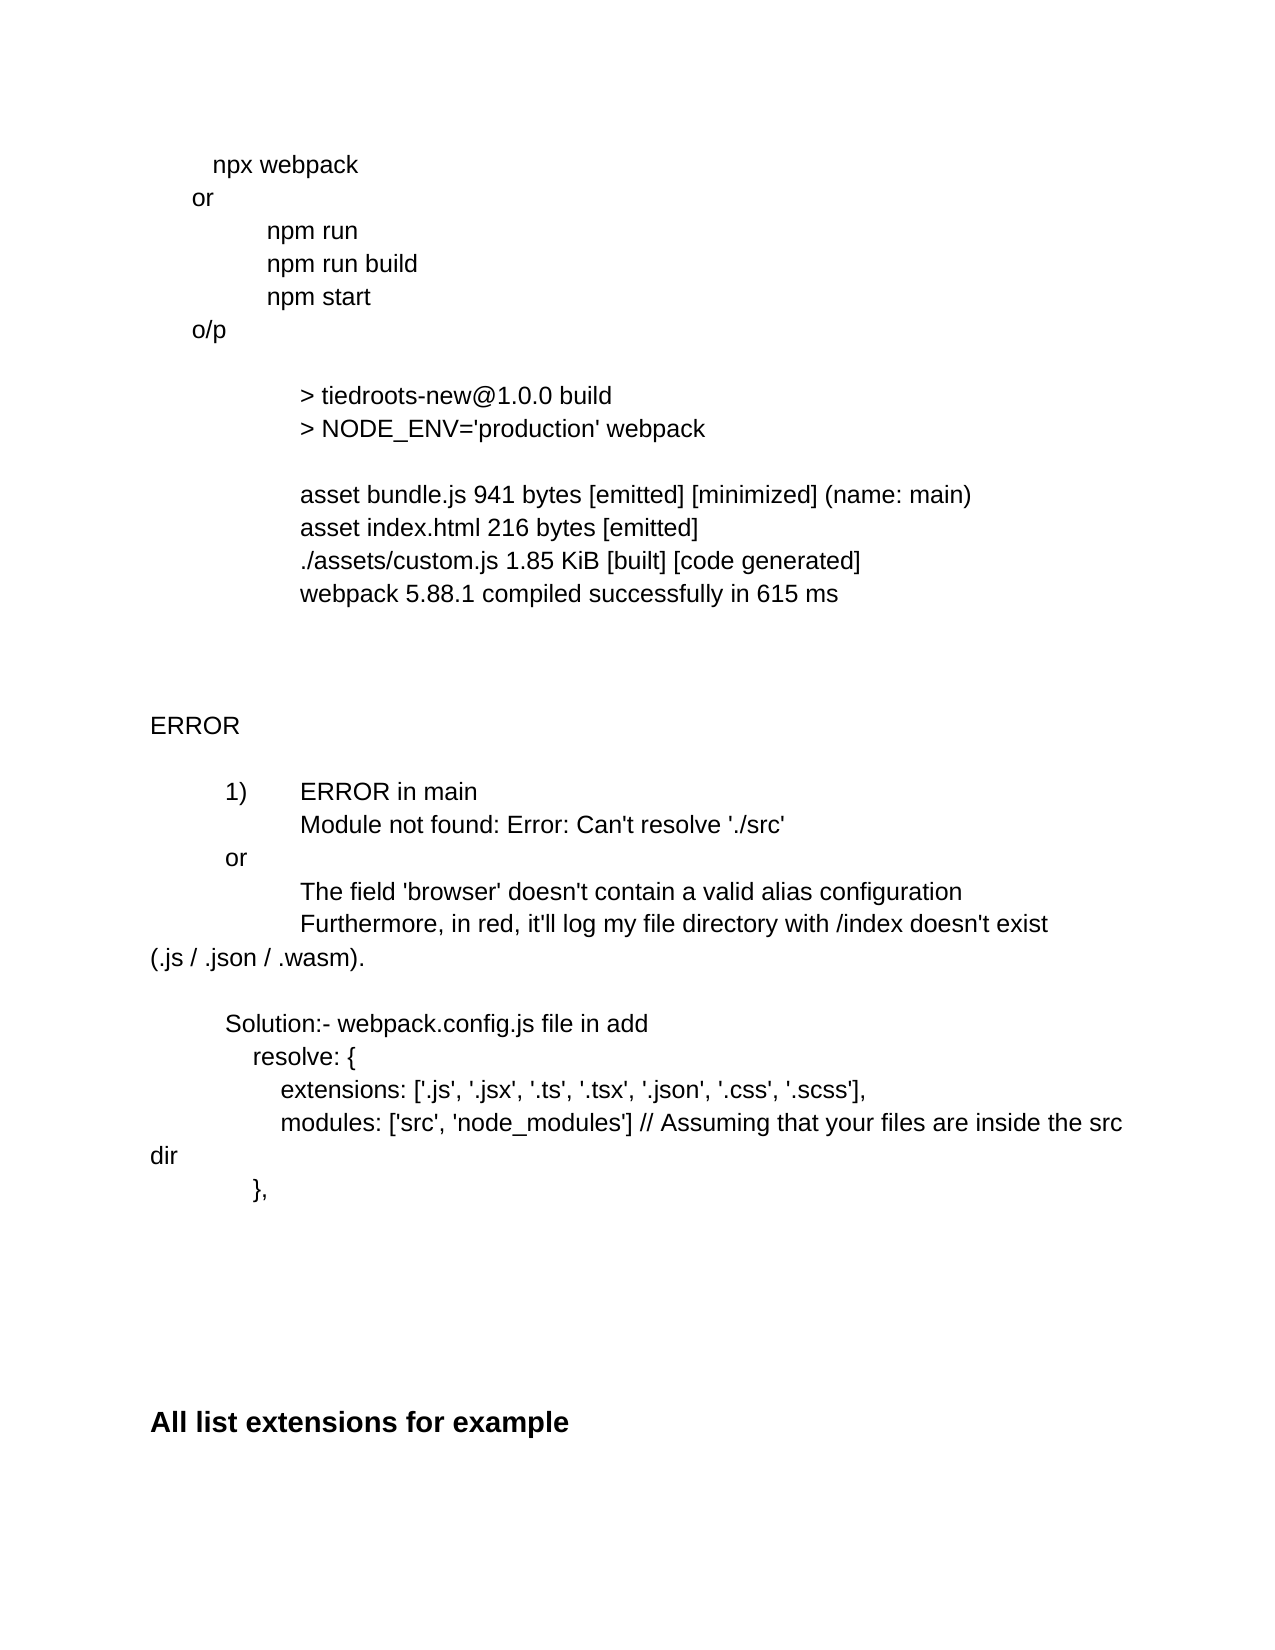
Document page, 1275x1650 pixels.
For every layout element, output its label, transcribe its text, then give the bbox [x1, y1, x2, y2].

text Solution:- webpack.config.js file in add [150, 1008, 1125, 1037]
text npm start [150, 282, 1125, 311]
text extensions: ['.js', '.jsx', '.ts', '.tsx', '.json', '.css', '.scss'], [150, 1074, 1125, 1103]
text All list extensions for example [150, 1405, 1125, 1438]
text resolve: { [150, 1042, 1125, 1070]
text The field 'browser' doesn't contain a valid alias configuration [150, 876, 1125, 905]
text webpack 5.88.1 compiled successfully in 615 ms [150, 579, 1125, 608]
text npm run build [150, 249, 1125, 278]
text or [150, 843, 1125, 872]
text npm run [150, 216, 1125, 245]
text ERROR [150, 711, 1125, 740]
text asset index.html 216 bytes [emitted] [150, 513, 1125, 542]
text > NODE_ENV='production' webpack [150, 414, 1125, 443]
text Furthermore, in red, it'll log my file directory with /index doesn't exist (.js / .json / .wasm). [150, 909, 1125, 971]
text o/p [150, 315, 1125, 344]
text or [150, 183, 1125, 212]
text }, [150, 1174, 1125, 1202]
text ./assets/custom.js 1.85 KiB [built] [code generated] [150, 546, 1125, 575]
text Module not found: Error: Can't resolve './src' [150, 810, 1125, 839]
text > tiedroots-new@1.0.0 build [150, 381, 1125, 410]
text npx webpack [150, 150, 1125, 179]
text 1) ERROR in main [150, 777, 1125, 806]
text modules: ['src', 'node_modules'] // Assuming that your files are inside the src dir [150, 1108, 1125, 1169]
text asset bundle.js 941 bytes [emitted] [minimized] (name: main) [150, 480, 1125, 509]
